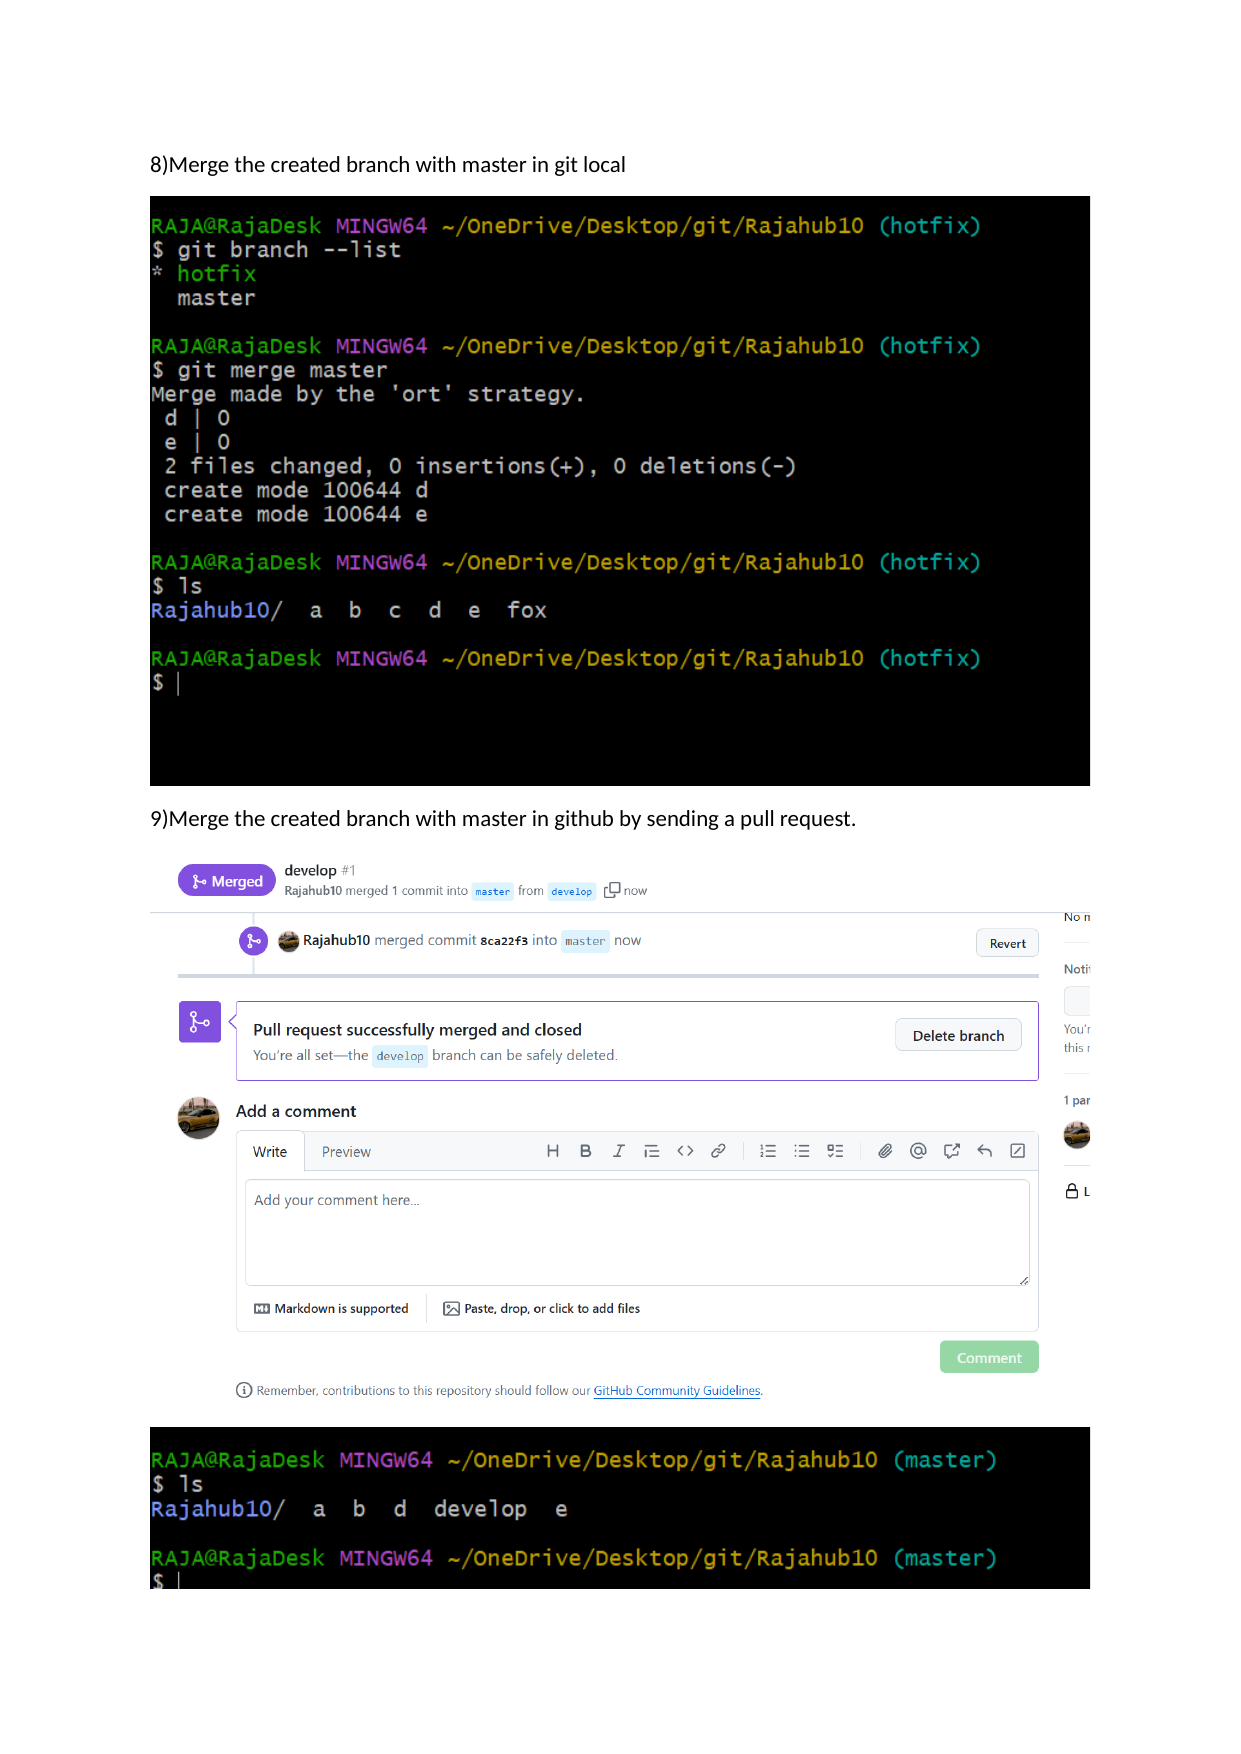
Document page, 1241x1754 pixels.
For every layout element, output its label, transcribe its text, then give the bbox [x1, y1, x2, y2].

picture [150, 1427, 1091, 1589]
text 8)Merge the created branch with master in git local [150, 150, 1090, 178]
text 9)Merge the created branch with master in github by sending a pull request. [150, 804, 1090, 833]
picture [150, 196, 1091, 786]
picture [150, 851, 1091, 1409]
